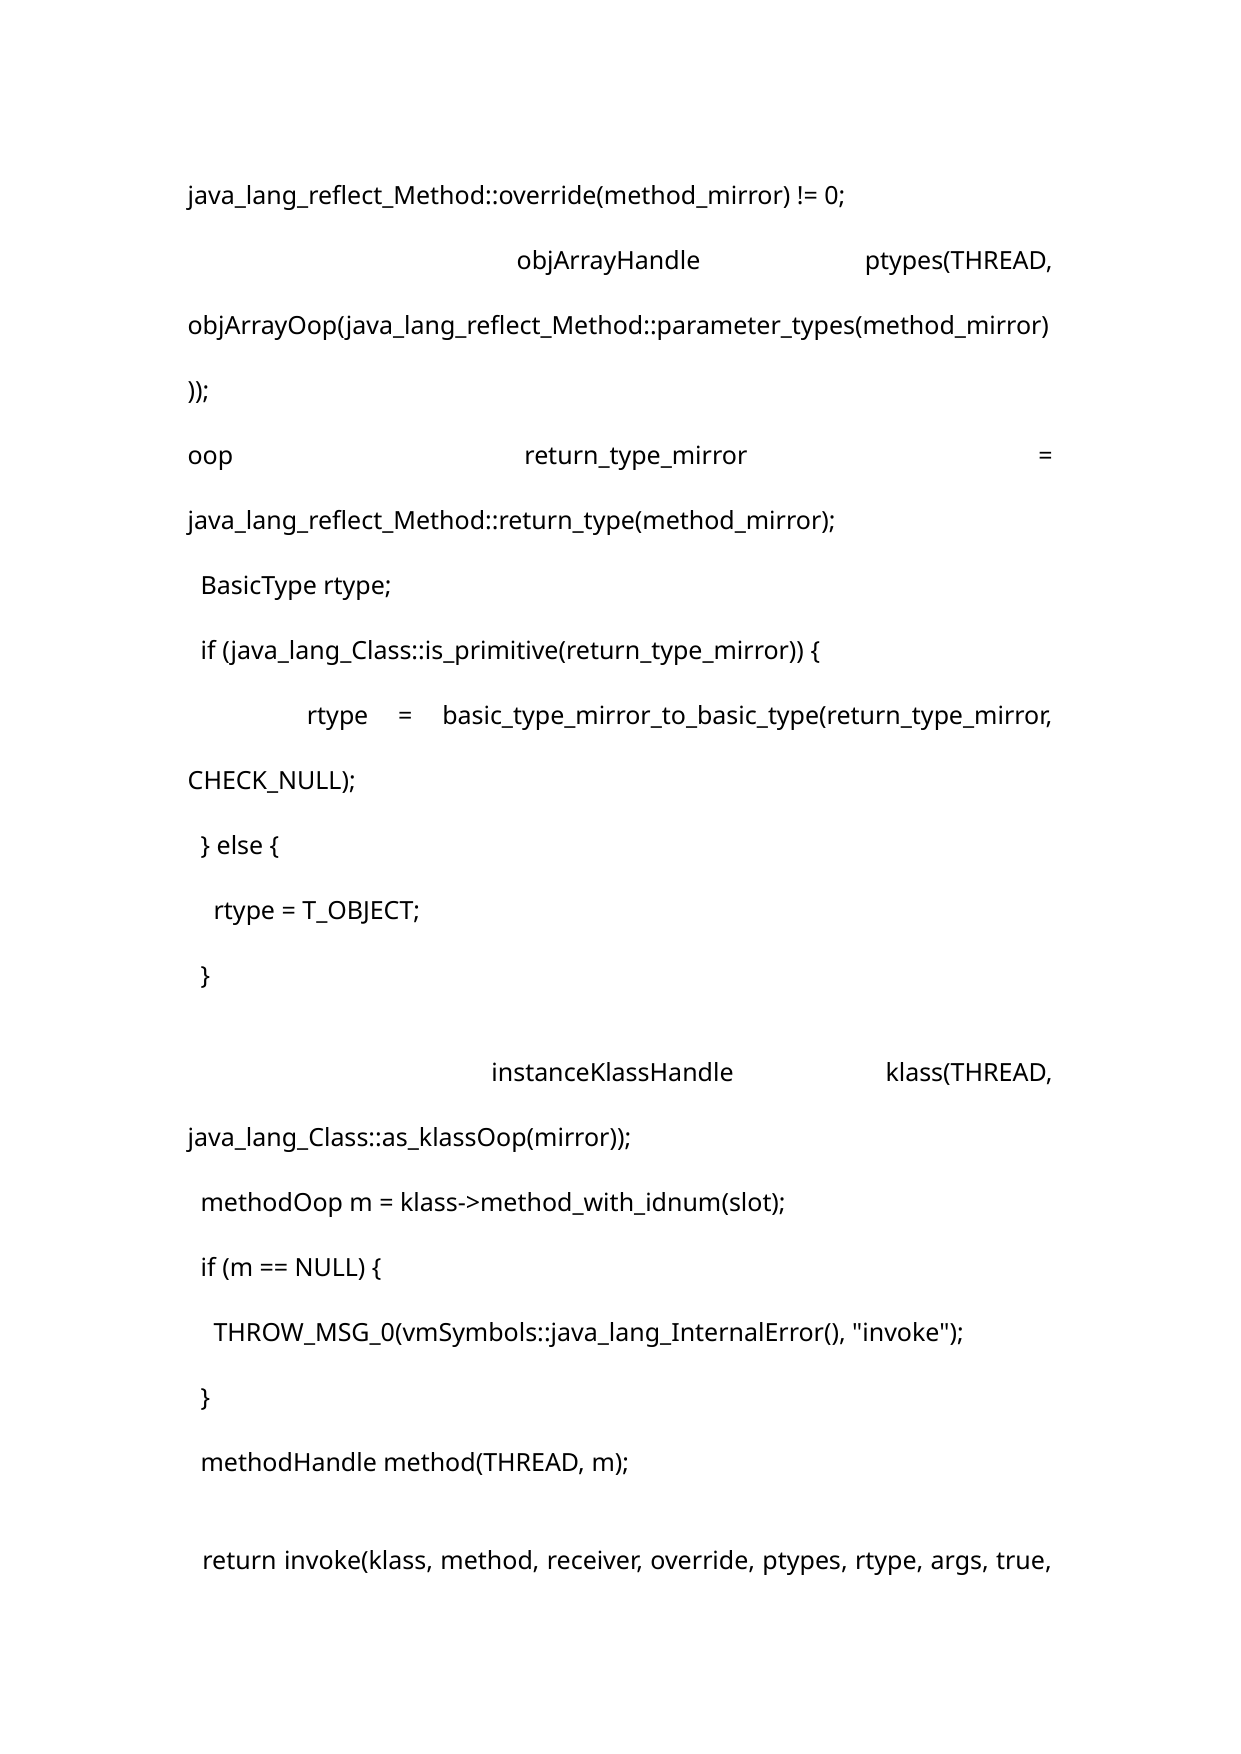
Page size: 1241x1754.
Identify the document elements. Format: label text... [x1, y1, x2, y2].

text rtype = basic_type_mirror_to_basic_type(return_type_mirror, CHECK_NULL); [187, 682, 1053, 812]
text methodHandle method(THREAD, m); [187, 1429, 1053, 1494]
text bool override = java_lang_reflect_Method::override(method_mirror) != 0; [187, 162, 1053, 227]
text methodOop m = klass->method_with_idnum(slot); [187, 1169, 1053, 1234]
text THROW_MSG_0(vmSymbols::java_lang_InternalError(), "invoke"); [187, 1299, 1053, 1364]
text objArrayHandle ptypes(THREAD, objArrayOop(java_lang_reflect_Method::parameter_types(method_mirror))); [187, 227, 1053, 422]
text oop return_type_mirror = java_lang_reflect_Method::return_type(method_mirror); [187, 422, 1053, 552]
text instanceKlassHandle klass(THREAD, java_lang_Class::as_klassOop(mirror)); [187, 1039, 1053, 1169]
text if (m == NULL) { [187, 1234, 1053, 1299]
text rtype = T_OBJECT; [187, 877, 1053, 942]
text } else { [187, 812, 1053, 877]
text } [187, 1364, 1053, 1429]
text BasicType rtype; [187, 552, 1053, 617]
text if (java_lang_Class::is_primitive(return_type_mirror)) { [187, 617, 1053, 682]
text return invoke(klass, method, receiver, override, ptypes, rtype, args, true, THREAD); [187, 1527, 1053, 1592]
text } [187, 942, 1053, 1007]
